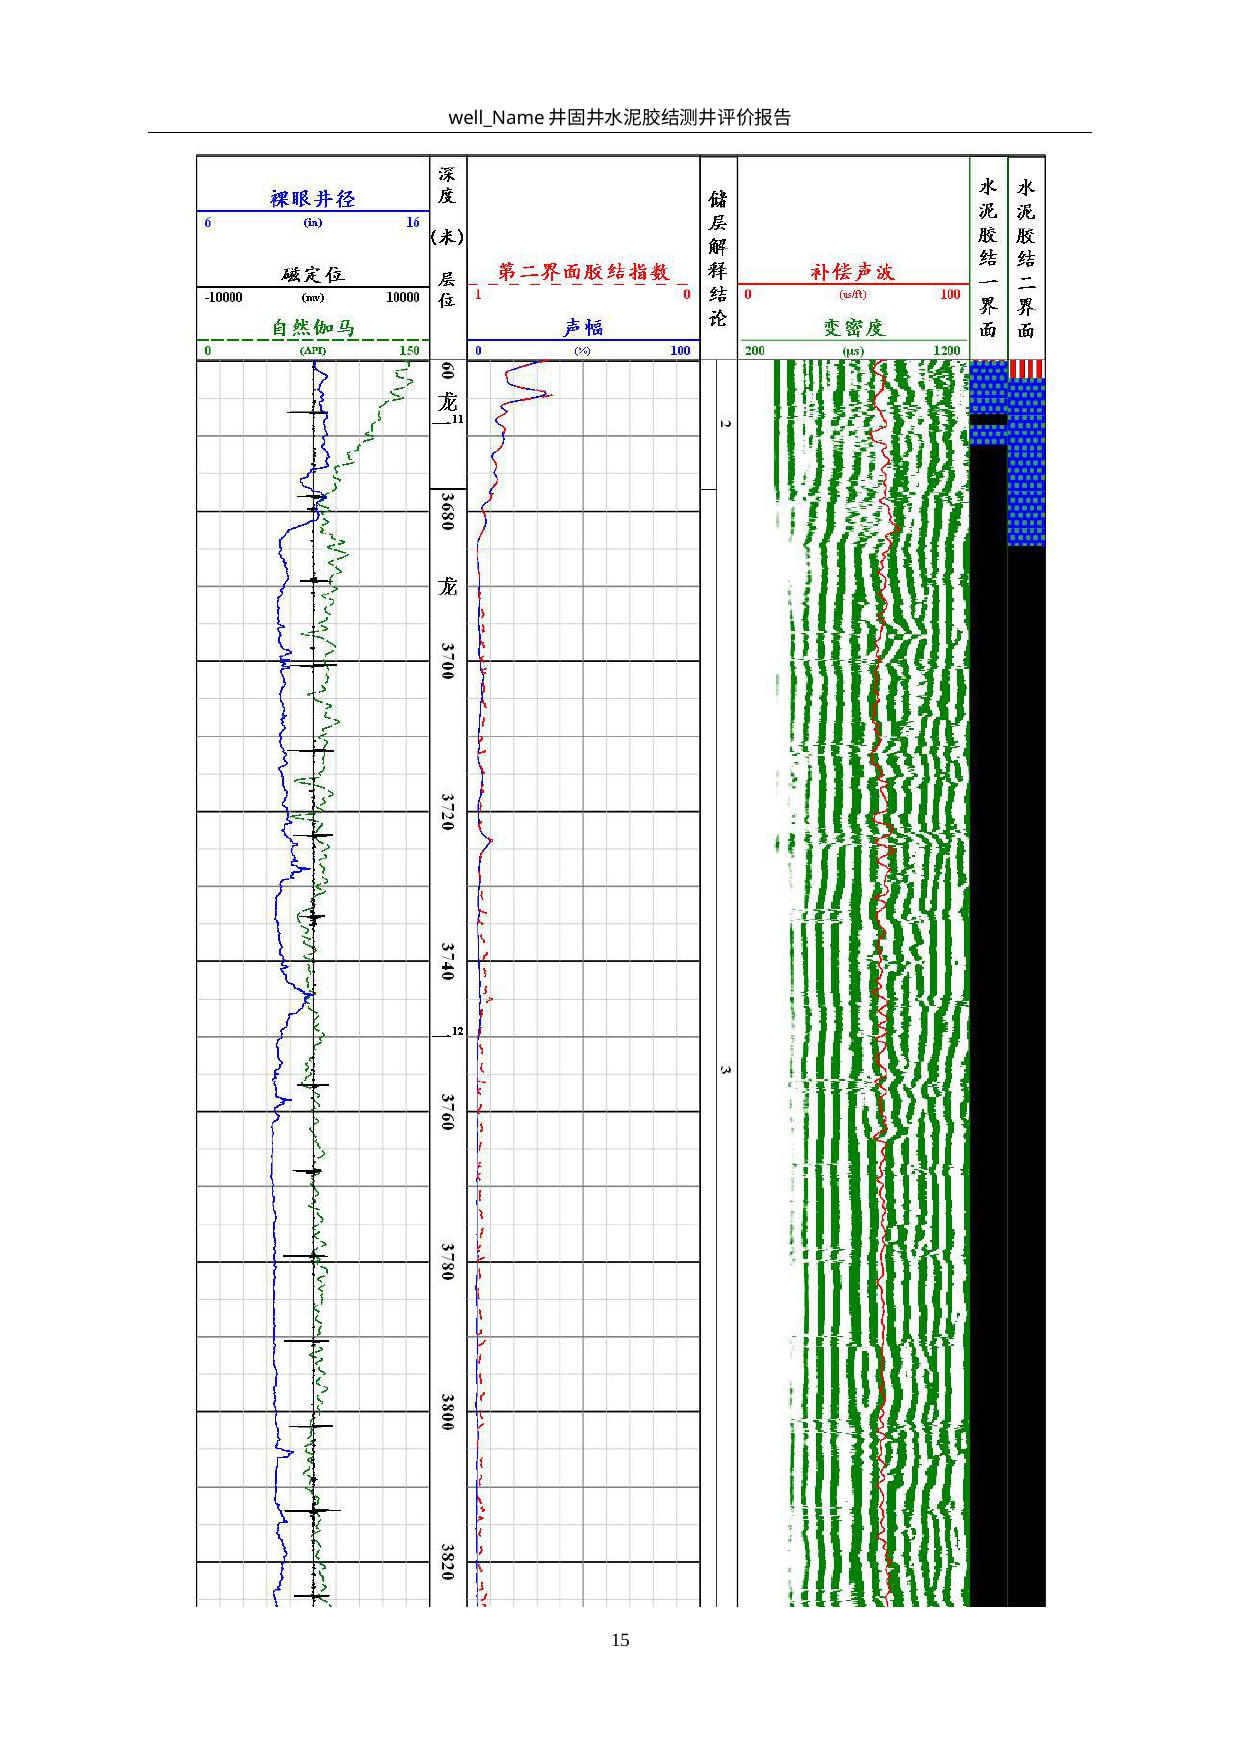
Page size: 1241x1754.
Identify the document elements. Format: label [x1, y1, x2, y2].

picture [170, 147, 1071, 1607]
